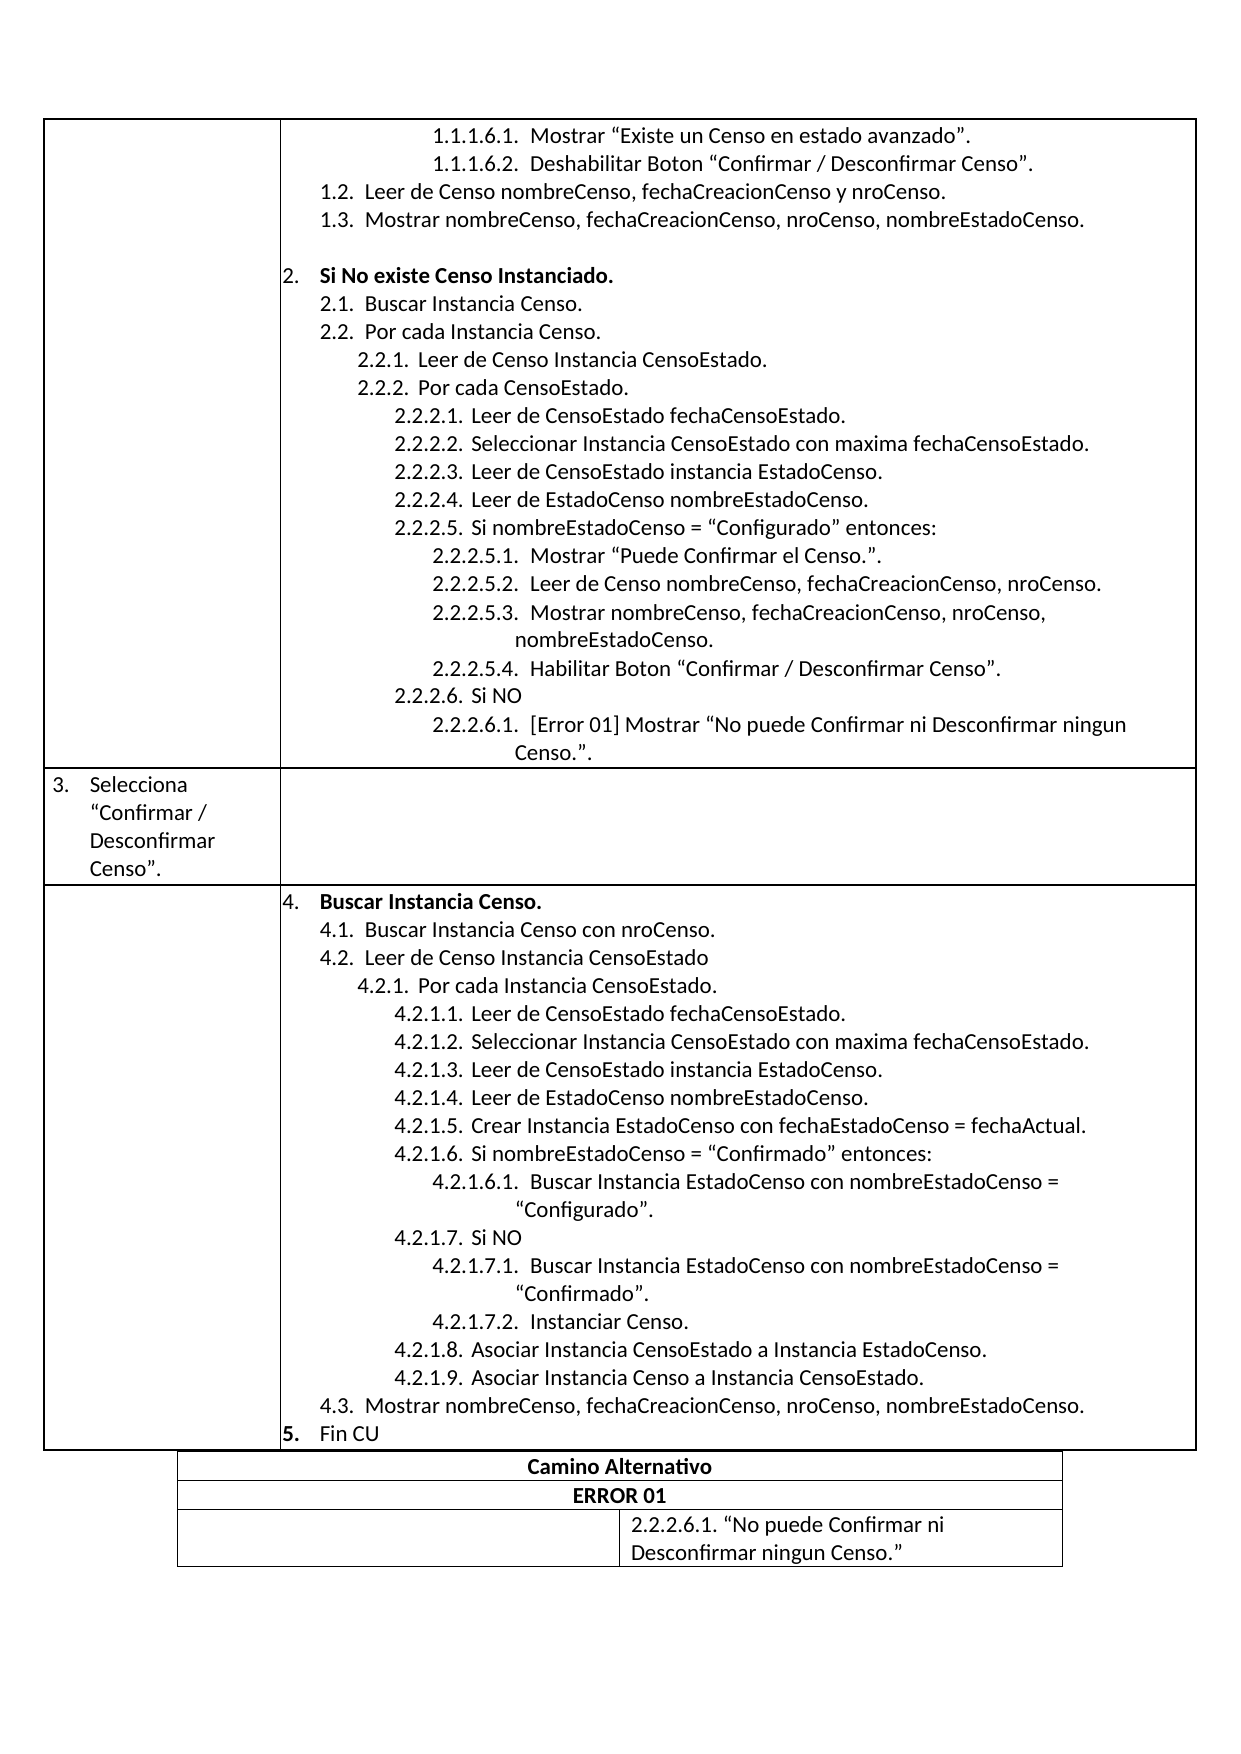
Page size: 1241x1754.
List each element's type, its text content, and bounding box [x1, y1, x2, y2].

table_cell ERROR 01 [178, 1481, 1062, 1509]
table_cell Selecciona “Confirmar / Desconfirmar Censo”. [45, 769, 280, 884]
table_cell [45, 886, 280, 1449]
table_cell [281, 769, 1195, 884]
table_cell [45, 120, 280, 767]
table_cell 2.2.2.6.1. “No puede Confirmar ni Desconfirmar ningun Censo.” [620, 1510, 1062, 1566]
table_header Camino Alternativo [178, 1452, 1062, 1480]
table_cell Buscar Instancia Censo. Buscar Instancia Censo con nroCenso. Leer de Censo Instancia CensoEstado Por cada Instancia CensoEstado. Leer de CensoEstado fechaCensoEstado. Seleccionar Instancia CensoEstado con maxima fechaCensoEstado. Leer de CensoEstado instancia EstadoCenso. Leer de EstadoCenso nombreEstadoCenso. Crear Instancia EstadoCenso con fechaEstadoCenso = fechaActual. Si nombreEstadoCenso = “Confirmado” entonces: Buscar Instancia EstadoCenso con nombreEstadoCenso = “Configurado”. Si NO Buscar Instancia EstadoCenso con nombreEstadoCenso = “Confirmado”. Instanciar Censo. Asociar Instancia CensoEstado a Instancia EstadoCenso. Asociar Instancia Censo a Instancia CensoEstado. Mostrar nombreCenso, fechaCreacionCenso, nroCenso, nombreEstadoCenso. Fin CU [281, 886, 1195, 1449]
table_cell [178, 1510, 619, 1566]
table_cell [281, 120, 1195, 767]
